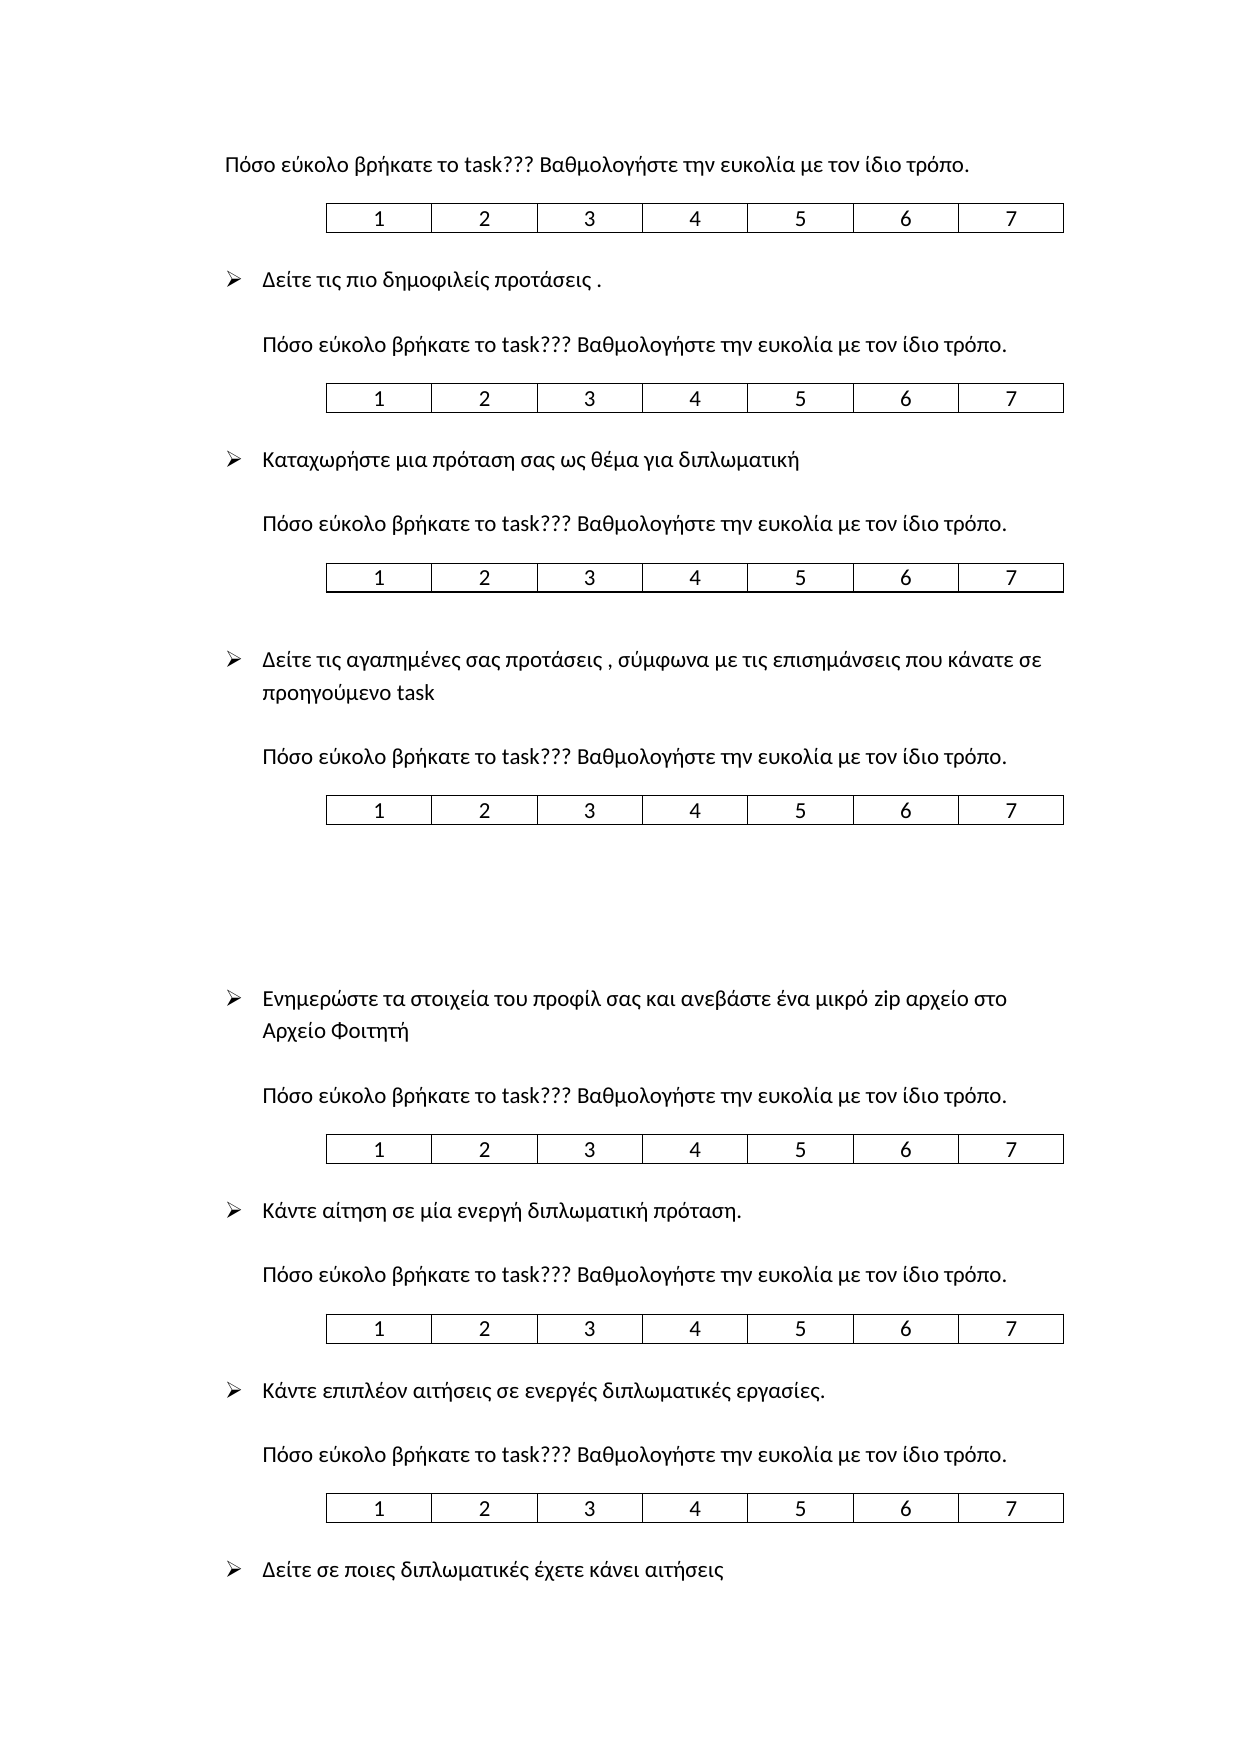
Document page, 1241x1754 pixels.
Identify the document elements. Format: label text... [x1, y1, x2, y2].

list Δείτε τις αγαπημένες σας προτάσεις , σύμφωνα με τις επισημάνσεις που κάνατε σε προηγούμενο task [225, 646, 1053, 706]
table_header 4 [643, 1315, 747, 1343]
table_header 3 [538, 1494, 642, 1522]
table_header 3 [538, 1315, 642, 1343]
table_header 3 [538, 796, 642, 824]
table_header 6 [854, 564, 958, 591]
table_header 7 [959, 204, 1063, 232]
table_header 1 [327, 564, 431, 591]
table_header 7 [959, 796, 1063, 824]
table_header 6 [854, 1494, 958, 1522]
list Πόσο εύκολο βρήκατε το task??? Βαθμολογήστε την ευκολία με τον ίδιο τρόπο. [262, 330, 1053, 358]
list Δείτε τις πιο δημοφιλείς προτάσεις . [225, 265, 1053, 293]
table_header 4 [643, 796, 747, 824]
table_header 2 [432, 384, 537, 412]
table_header 2 [432, 1135, 537, 1163]
table_header 2 [432, 1315, 537, 1343]
table_header 2 [432, 204, 537, 232]
table_header 7 [959, 1135, 1063, 1163]
table_header 1 [327, 796, 431, 824]
list Ενημερώστε τα στοιχεία του προφίλ σας και ανεβάστε ένα μικρό zip αρχείο στο Αρχείο Φοιτητή [225, 984, 1053, 1044]
table_header 5 [748, 796, 853, 824]
table_header 5 [748, 1315, 853, 1343]
table_header 3 [538, 384, 642, 412]
table_header 5 [748, 1135, 853, 1163]
table_header 1 [327, 1315, 431, 1343]
table_header 2 [432, 564, 537, 591]
table_header 6 [854, 204, 958, 232]
table_header 6 [854, 384, 958, 412]
table_header 5 [748, 384, 853, 412]
table_header 5 [748, 204, 853, 232]
table_header 3 [538, 564, 642, 591]
list Πόσο εύκολο βρήκατε το task??? Βαθμολογήστε την ευκολία με τον ίδιο τρόπο. [262, 509, 1053, 537]
table_header 6 [854, 796, 958, 824]
table_header 1 [327, 384, 431, 412]
table_header 2 [432, 1494, 537, 1522]
table_header 4 [643, 384, 747, 412]
table_header 4 [643, 204, 747, 232]
table_header 5 [748, 564, 853, 591]
table_header 7 [959, 384, 1063, 412]
table_header 1 [327, 1135, 431, 1163]
list Πόσο εύκολο βρήκατε το task??? Βαθμολογήστε την ευκολία με τον ίδιο τρόπο. [262, 1261, 1053, 1288]
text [225, 150, 1053, 178]
table_header 2 [432, 796, 537, 824]
table_header 4 [643, 564, 747, 591]
table_header 7 [959, 564, 1063, 591]
list Δείτε σε ποιες διπλωματικές έχετε κάνει αιτήσεις [225, 1556, 1053, 1583]
table_header 1 [327, 204, 431, 232]
table_header 7 [959, 1315, 1063, 1343]
table_header 4 [643, 1494, 747, 1522]
table_header 3 [538, 204, 642, 232]
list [262, 1440, 1053, 1468]
table_header 3 [538, 1135, 642, 1163]
table_header 5 [748, 1494, 853, 1522]
list Καταχωρήστε μια πρόταση σας ως θέμα για διπλωματική [225, 445, 1053, 473]
list Πόσο εύκολο βρήκατε το task??? Βαθμολογήστε την ευκολία με τον ίδιο τρόπο. [262, 1081, 1053, 1109]
table_header 4 [643, 1135, 747, 1163]
table_header 6 [854, 1135, 958, 1163]
list Πόσο εύκολο βρήκατε το task??? Βαθμολογήστε την ευκολία με τον ίδιο τρόπο. [262, 742, 1053, 770]
table_header 6 [854, 1315, 958, 1343]
list Κάντε αίτηση σε μία ενεργή διπλωματική πρόταση. [225, 1196, 1053, 1224]
table_header 1 [327, 1494, 431, 1522]
list Κάντε επιπλέον αιτήσεις σε ενεργές διπλωματικές εργασίες. [225, 1376, 1053, 1404]
table_header 7 [959, 1494, 1063, 1522]
